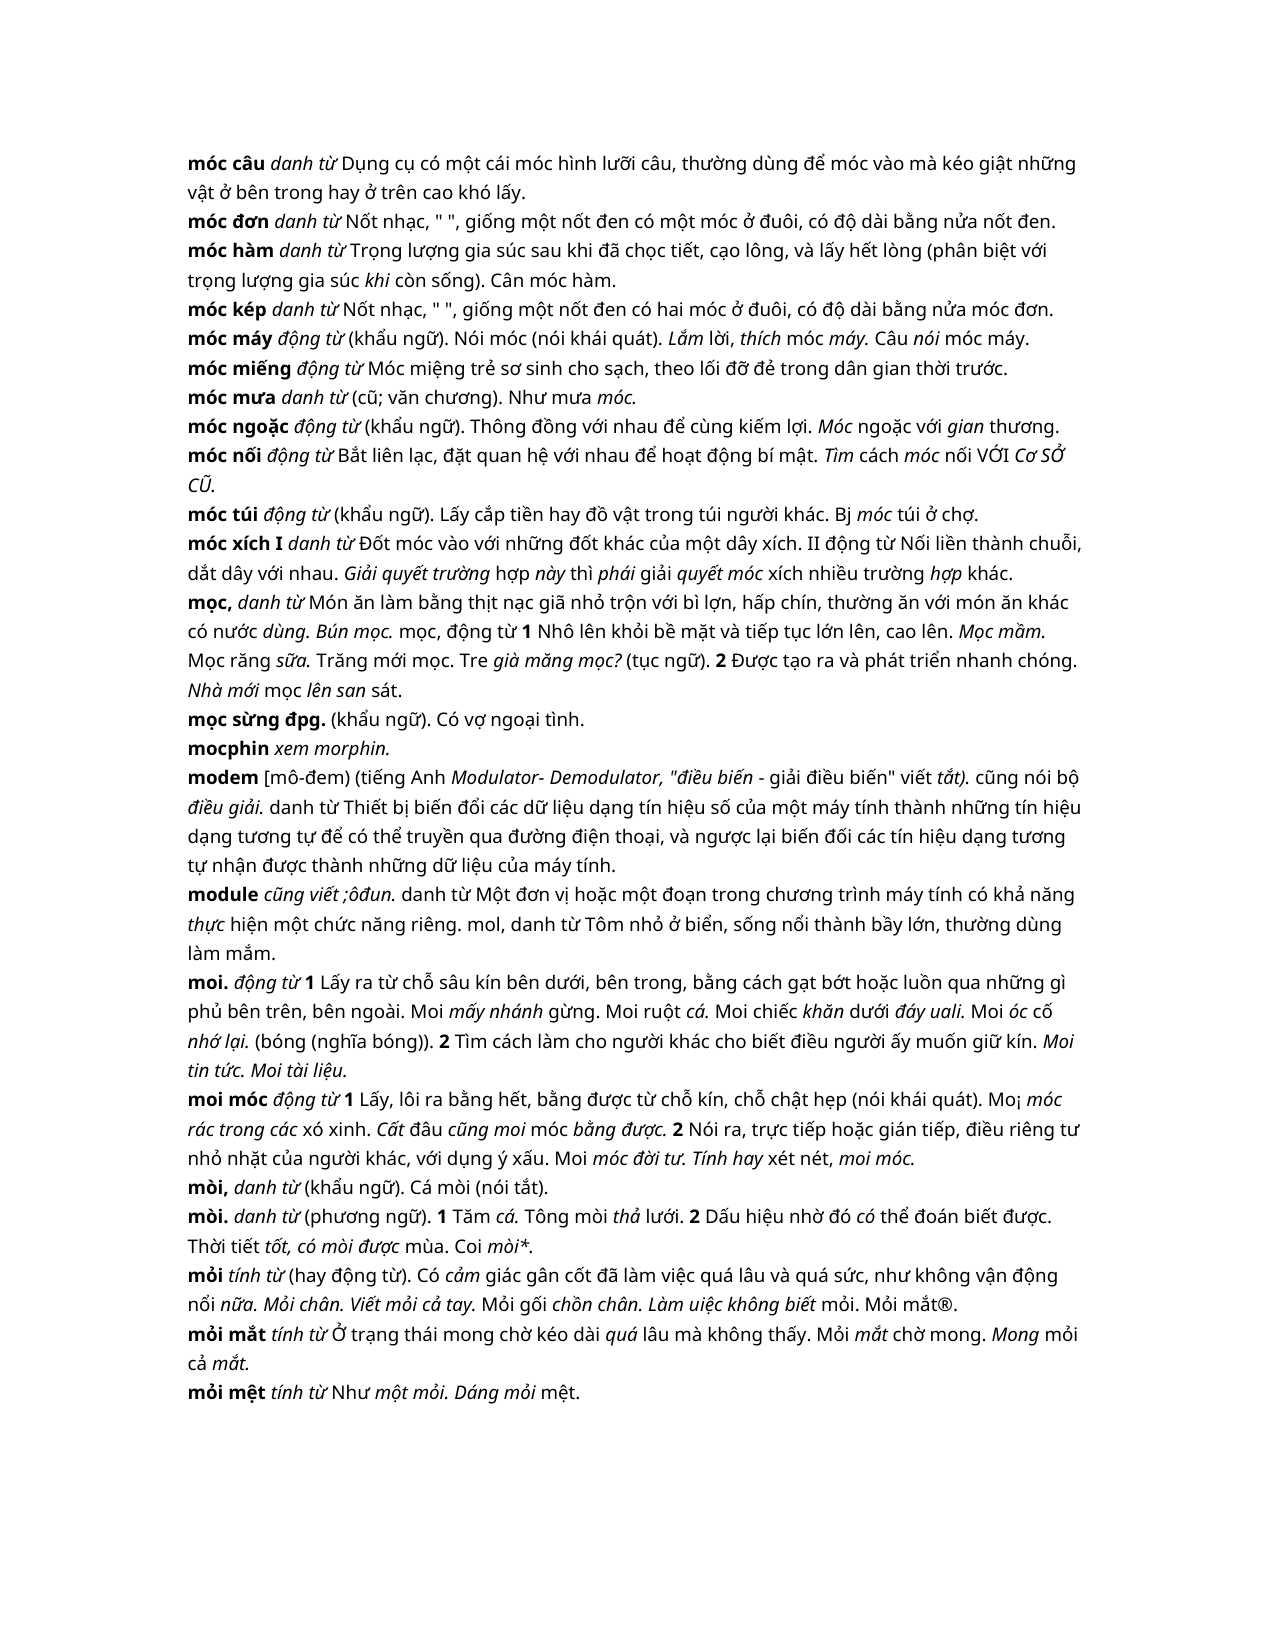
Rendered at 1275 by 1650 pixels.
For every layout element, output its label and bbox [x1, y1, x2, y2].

text [187, 150, 1087, 1405]
